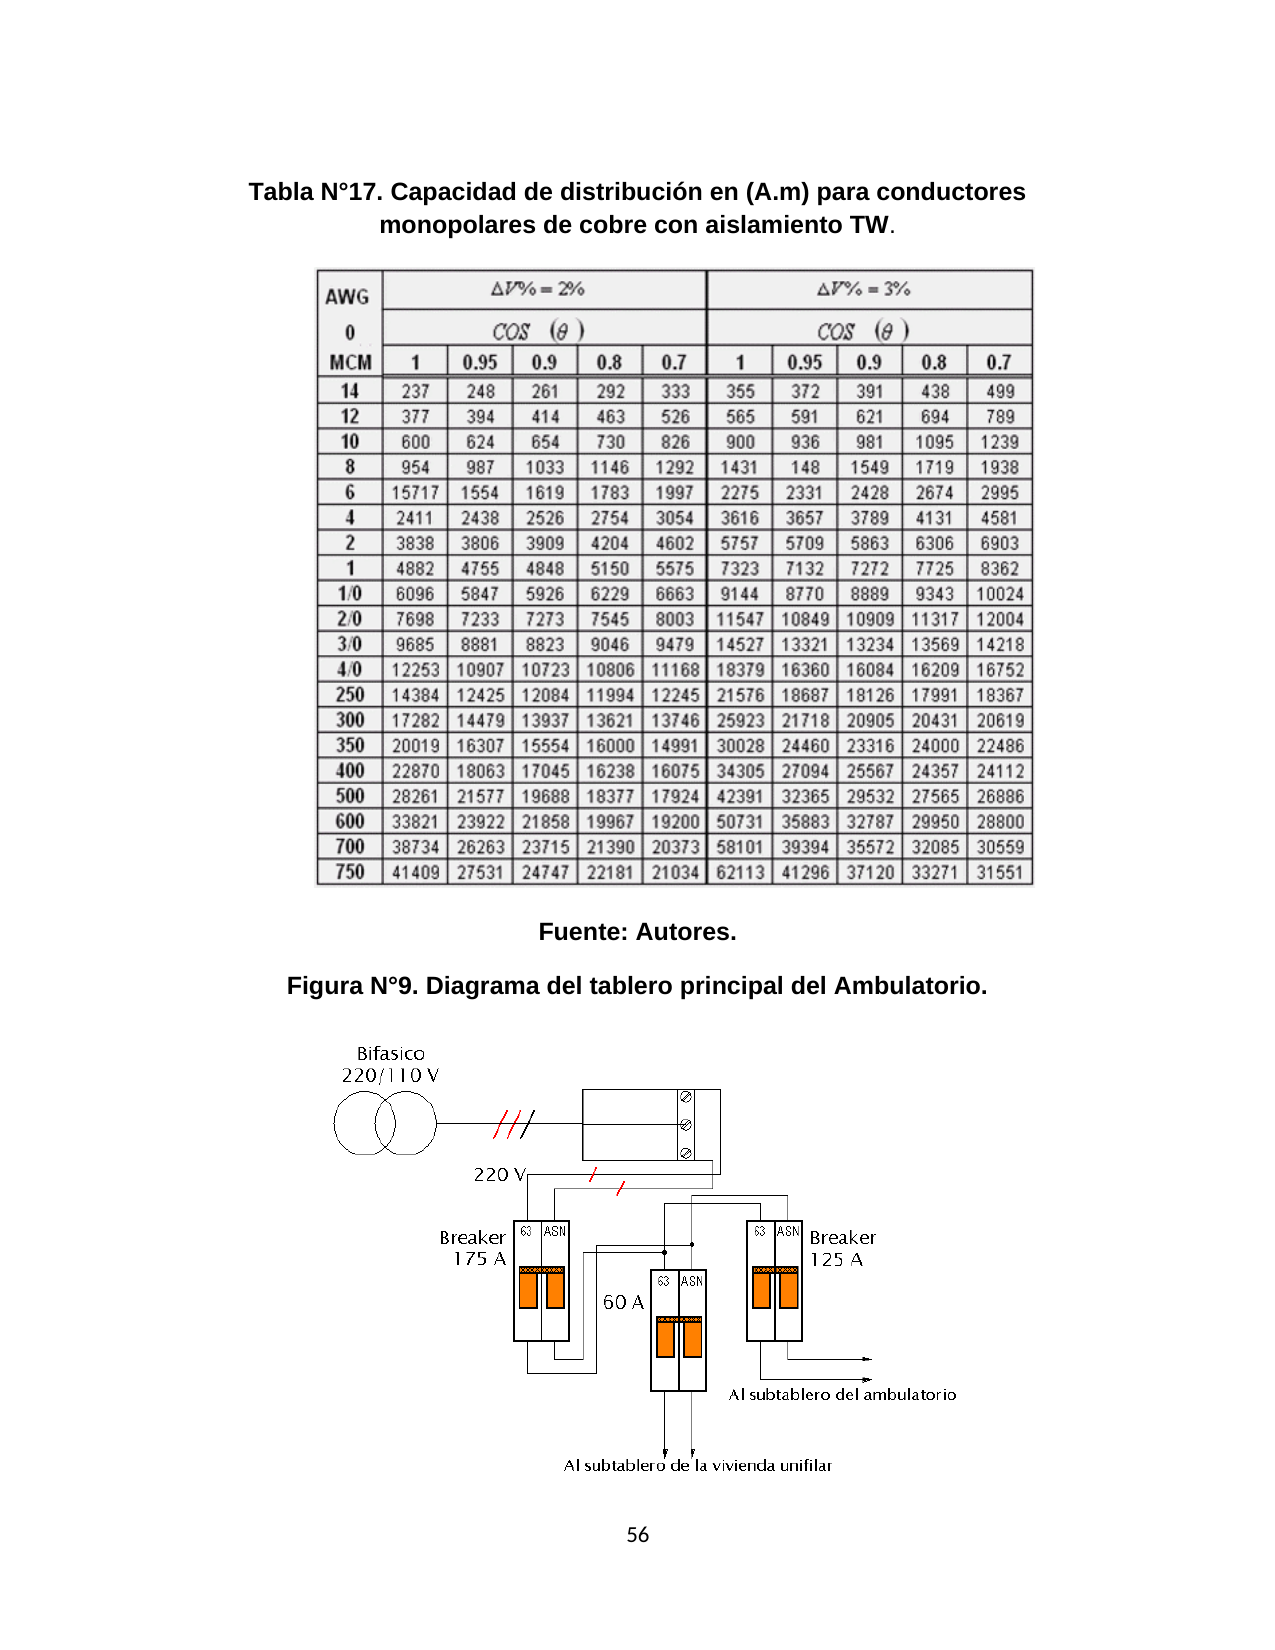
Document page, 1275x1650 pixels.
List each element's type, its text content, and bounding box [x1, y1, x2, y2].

text Tabla N°17. Capacidad de distribución en (A.m) para conductores monopolares de cobre con aislamiento TW. [177, 177, 1098, 239]
text Figura N°9. Diagrama del tablero principal del Ambulatorio. [177, 971, 1098, 999]
picture [313, 267, 1036, 888]
picture [316, 1034, 959, 1481]
